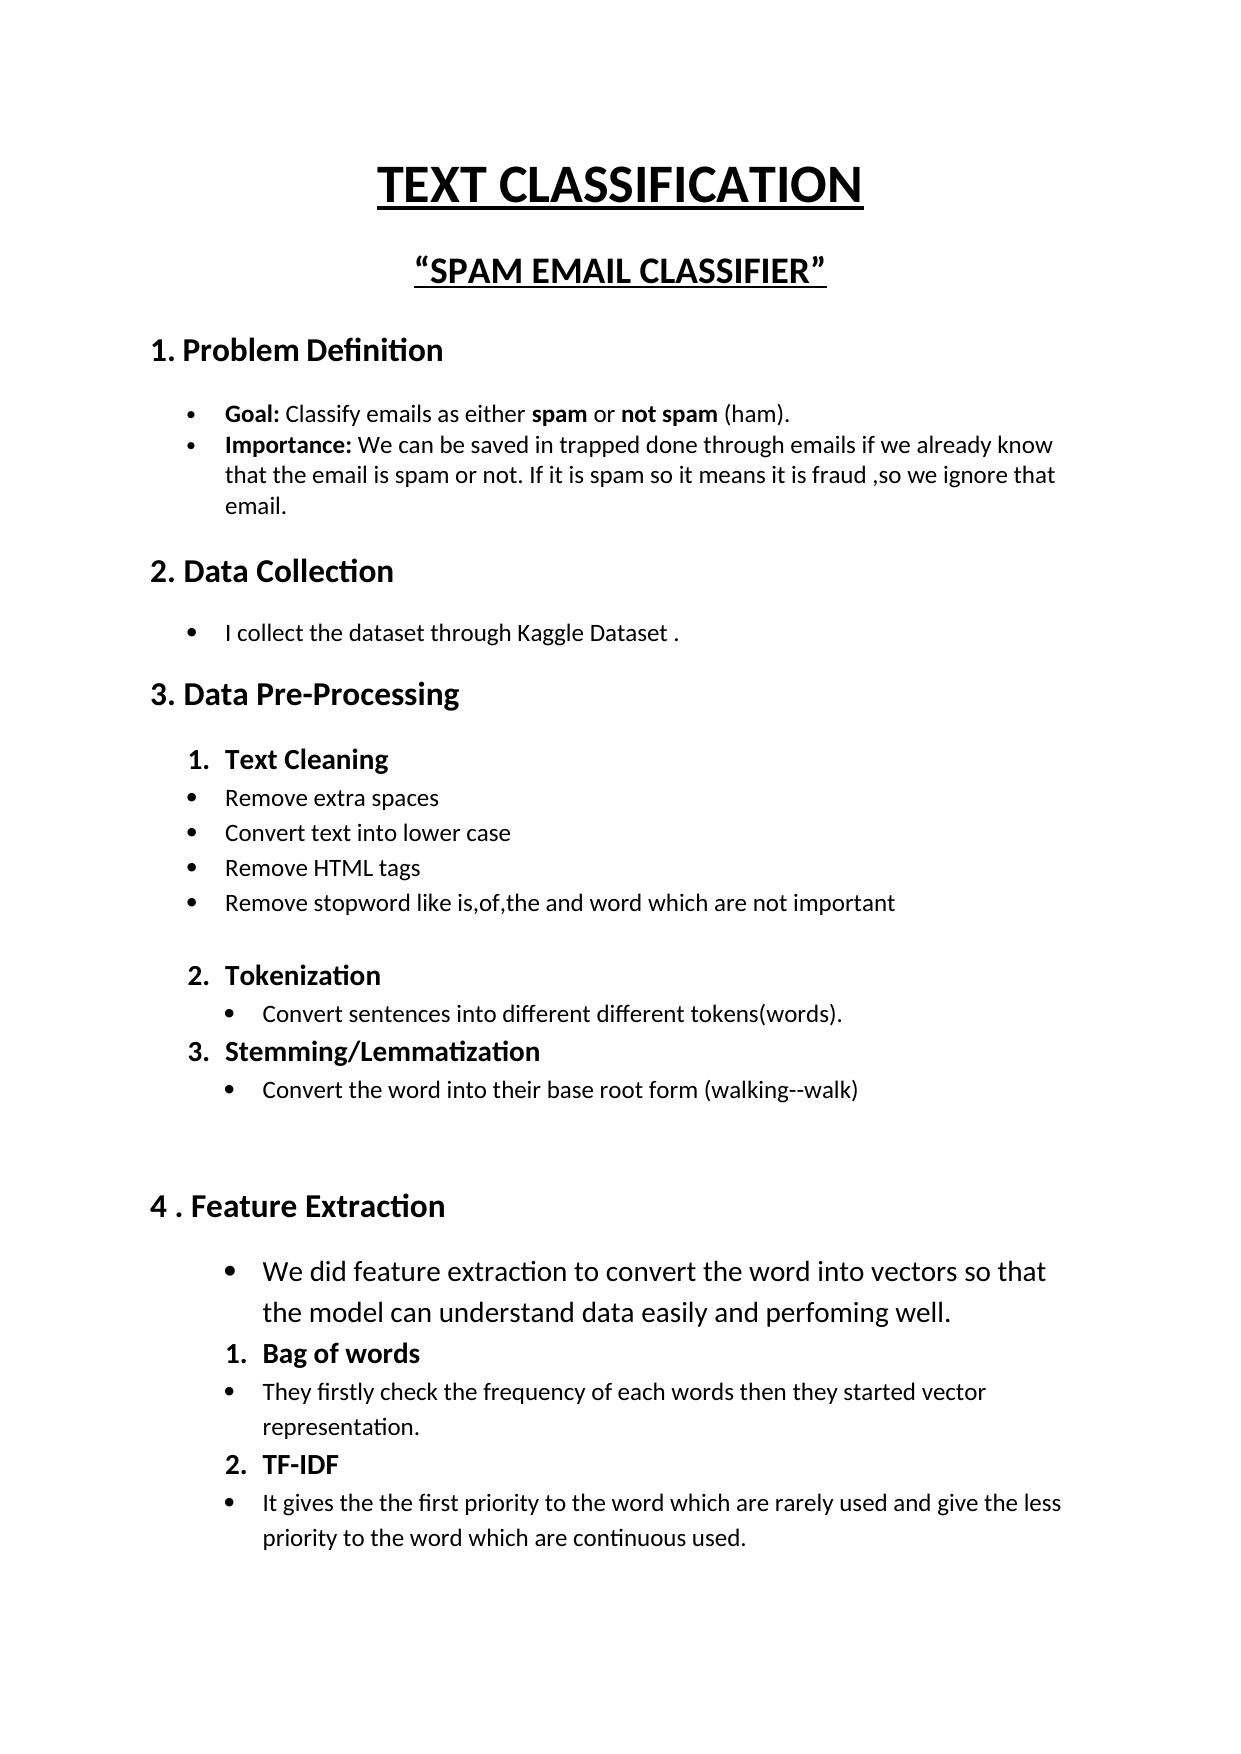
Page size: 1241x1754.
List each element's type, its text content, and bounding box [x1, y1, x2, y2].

text 1. Problem Definition [150, 329, 1090, 369]
list Remove extra spaces [187, 782, 1090, 812]
text “SPAM EMAIL CLASSIFIER” [150, 247, 1090, 293]
list Remove HTML tags [187, 852, 1090, 882]
list It gives the the first priority to the word which are rarely used and give the less priority to the word which are continuous used. [225, 1487, 1090, 1552]
list TF-IDF [225, 1446, 1090, 1481]
list Goal: Classify emails as either spam or not spam (ham). [187, 399, 1090, 429]
text 2. Data Collection [150, 550, 1090, 591]
text TEXT CLASSIFICATION [150, 150, 1090, 216]
list Importance: We can be saved in trapped done through emails if we already know that the email is spam or not. If it is spam so it means it is fraud ,so we ignore that email. [187, 429, 1090, 521]
list Remove stopword like is,of,the and word which are not important [187, 887, 1090, 917]
list They firstly check the frequency of each words then they started vector representation. [225, 1376, 1090, 1441]
list Tokenization [187, 957, 1090, 992]
text 3. Data Pre-Processing [150, 673, 1090, 714]
list Convert sentences into different different tokens(words). [225, 998, 1090, 1028]
list Bag of words [225, 1335, 1090, 1371]
list Stemming/Lemmatization [187, 1033, 1090, 1068]
text 4 . Feature Extraction [150, 1185, 1090, 1226]
list Text Cleaning [187, 741, 1090, 777]
list We did feature extraction to convert the word into vectors so that the model can understand data easily and perfoming well. [225, 1253, 1090, 1329]
list Convert the word into their base root form (walking--walk) [225, 1074, 1090, 1104]
list Convert text into lower case [187, 817, 1090, 847]
list I collect the dataset through Kaggle Dataset . [187, 617, 1090, 648]
